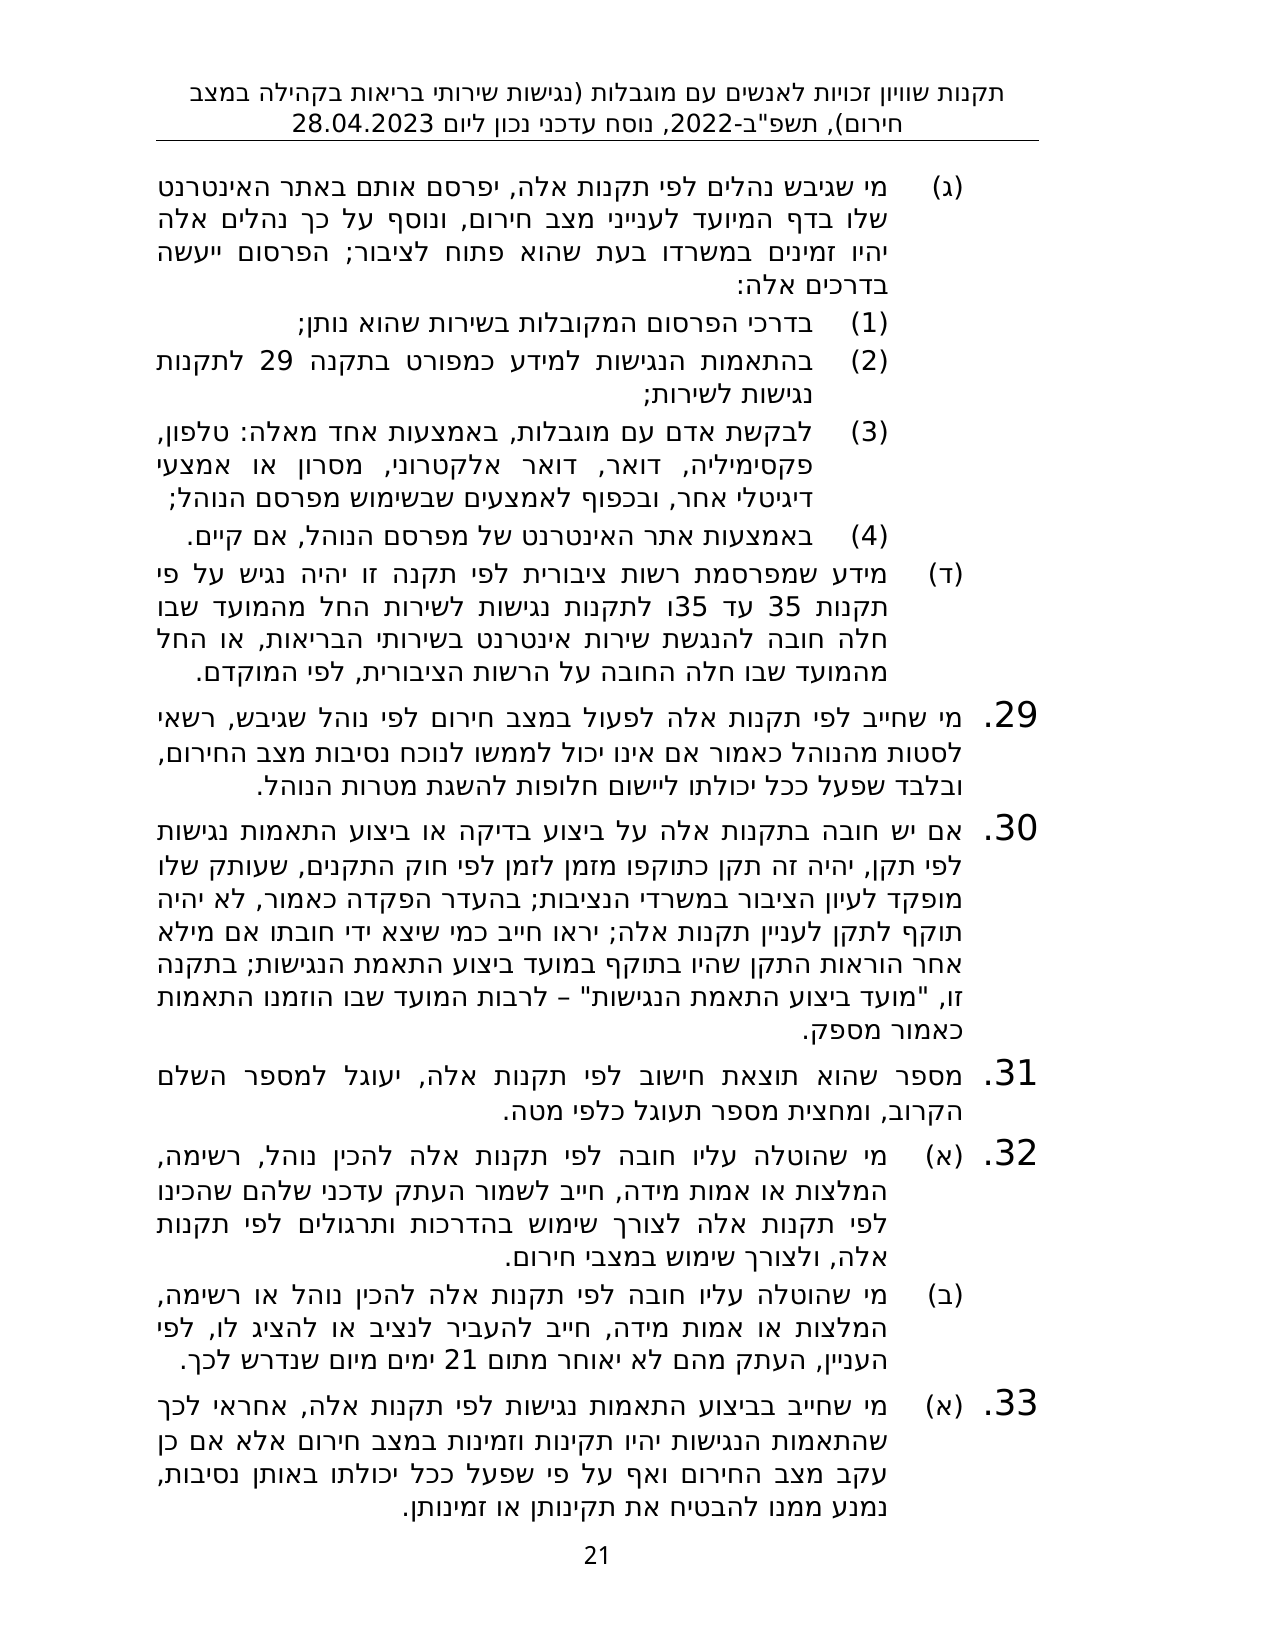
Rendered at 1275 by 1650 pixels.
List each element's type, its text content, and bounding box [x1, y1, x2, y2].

text 29. מי שחייב לפי תקנות אלה לפעול במצב חירום לפי נוהל שגיבש, רשאי לסטות מהנוהל כאמור אם אינו יכול לממשו לנוכח נסיבות מצב החירום, ובלבד שפעל ככל יכולתו ליישום חלופות להשגת מטרות הנוהל. [156, 1021, 1039, 1128]
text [156, 177, 1039, 241]
text 28. (א) מי שחייב לגבש נהלים לפי תקנות אלה, יעדכן את נהליו האחרים לעניין מצב חירום, לצורך יישום תקנות אלה. [156, 248, 1039, 322]
text (1) בדרכי הפרסום המקובלות בשירות שהוא נותן; [156, 634, 889, 666]
text (2) בהתאמות הנגישות למידע כמפורט בתקנה 29 לתקנות נגישות לשירות; [156, 672, 889, 737]
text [156, 1459, 1039, 1534]
text (ד) מידע שמפרסמת רשות ציבורית לפי תקנה זו יהיה נגיש על פי תקנות 35 עד 35ו לתקנות נגישות לשירות החל מהמועד שבו חלה חובה להנגשת שירות אינטרנט בשירותי הבריאות, או החל מהמועד שבו חלה החובה על הרשות הציבורית, לפי המוקדם. [156, 885, 964, 1015]
text (4) באמצעות אתר האינטרנט של מפרסם הנוהל, אם קיים. [156, 847, 889, 878]
text (3) לבקשת אדם עם מוגבלות, באמצעות אחד מאלה: טלפון, פקסימיליה, דואר, דואר אלקטרוני, מסרון או אמצעי דיגיטלי אחר, ובכפוף לאמצעים שבשימוש מפרסם הנוהל; [156, 743, 889, 840]
text 30. אם יש חובה בתקנות אלה על ביצוע בדיקה או ביצוע התאמות נגישות לפי תקן, יהיה זה תקן כתוקפו מזמן לזמן לפי חוק התקנים, שעותק שלו מופקד לעיון הציבור במשרדי הנציבות; בהעדר הפקדה כאמור, לא יהיה תוקף לתקן לעניין תקנות אלה; יראו חייב כמי שיצא ידי חובתו אם מילא אחר הוראות התקן שהיו בתוקף במועד ביצוע התאמת הנגישות; בתקנה זו, "מועד ביצוע התאמת הנגישות" – לרבות המועד שבו הוזמנו התאמות כאמור מספק. [156, 1134, 1039, 1373]
text 31. מספר שהוא תוצאת חישוב לפי תקנות אלה, יעוגל למספר השלם הקרוב, ומחצית מספר תעוגל כלפי מטה. [156, 1379, 1039, 1453]
text (ג) מי שגיבש נהלים לפי תקנות אלה, יפרסם אותם באתר האינטרנט שלו בדף המיועד לענייני מצב חירום, ונוסף על כך נהלים אלה יהיו זמינים במשרדו בעת שהוא פתוח לציבור; הפרסום ייעשה בדרכים אלה: [156, 498, 964, 628]
text (ב) משרד הבריאות, קופות החולים, מסגרות דיור ואפוטרופוס מקצועי יעדכנו לאחר כל תרגיל או מצב חירום, ולכל הפחות אחת לחמש שנים, את הנהלים וההמלצות שגיבשו לפי תקנות אלה, ונהלים נוספים שלהם, לעניין אופן פעולתם לפי תקנות אלה, והכול באופן שיתאימו להוראות תקנות אלה. [156, 328, 964, 491]
